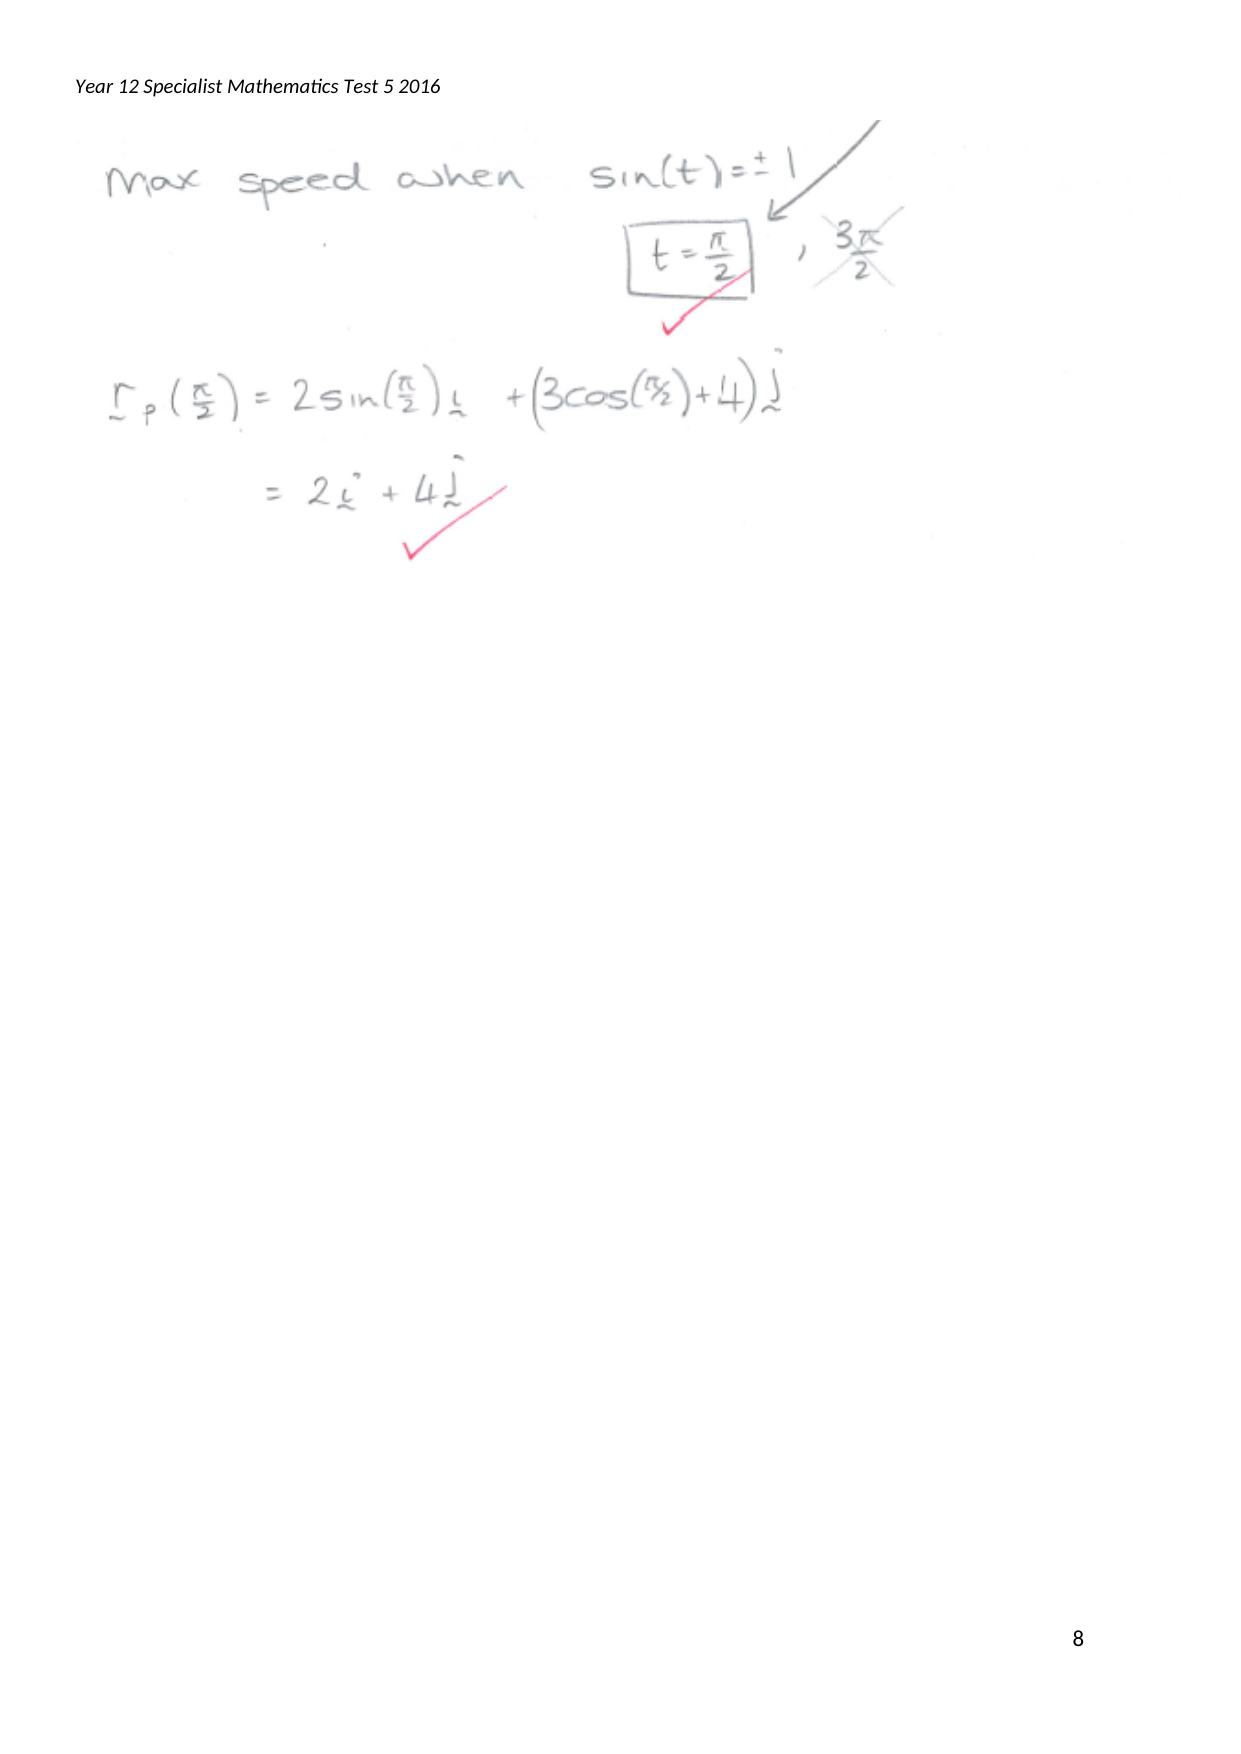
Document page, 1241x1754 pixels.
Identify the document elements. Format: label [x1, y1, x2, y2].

picture [75, 120, 1182, 589]
